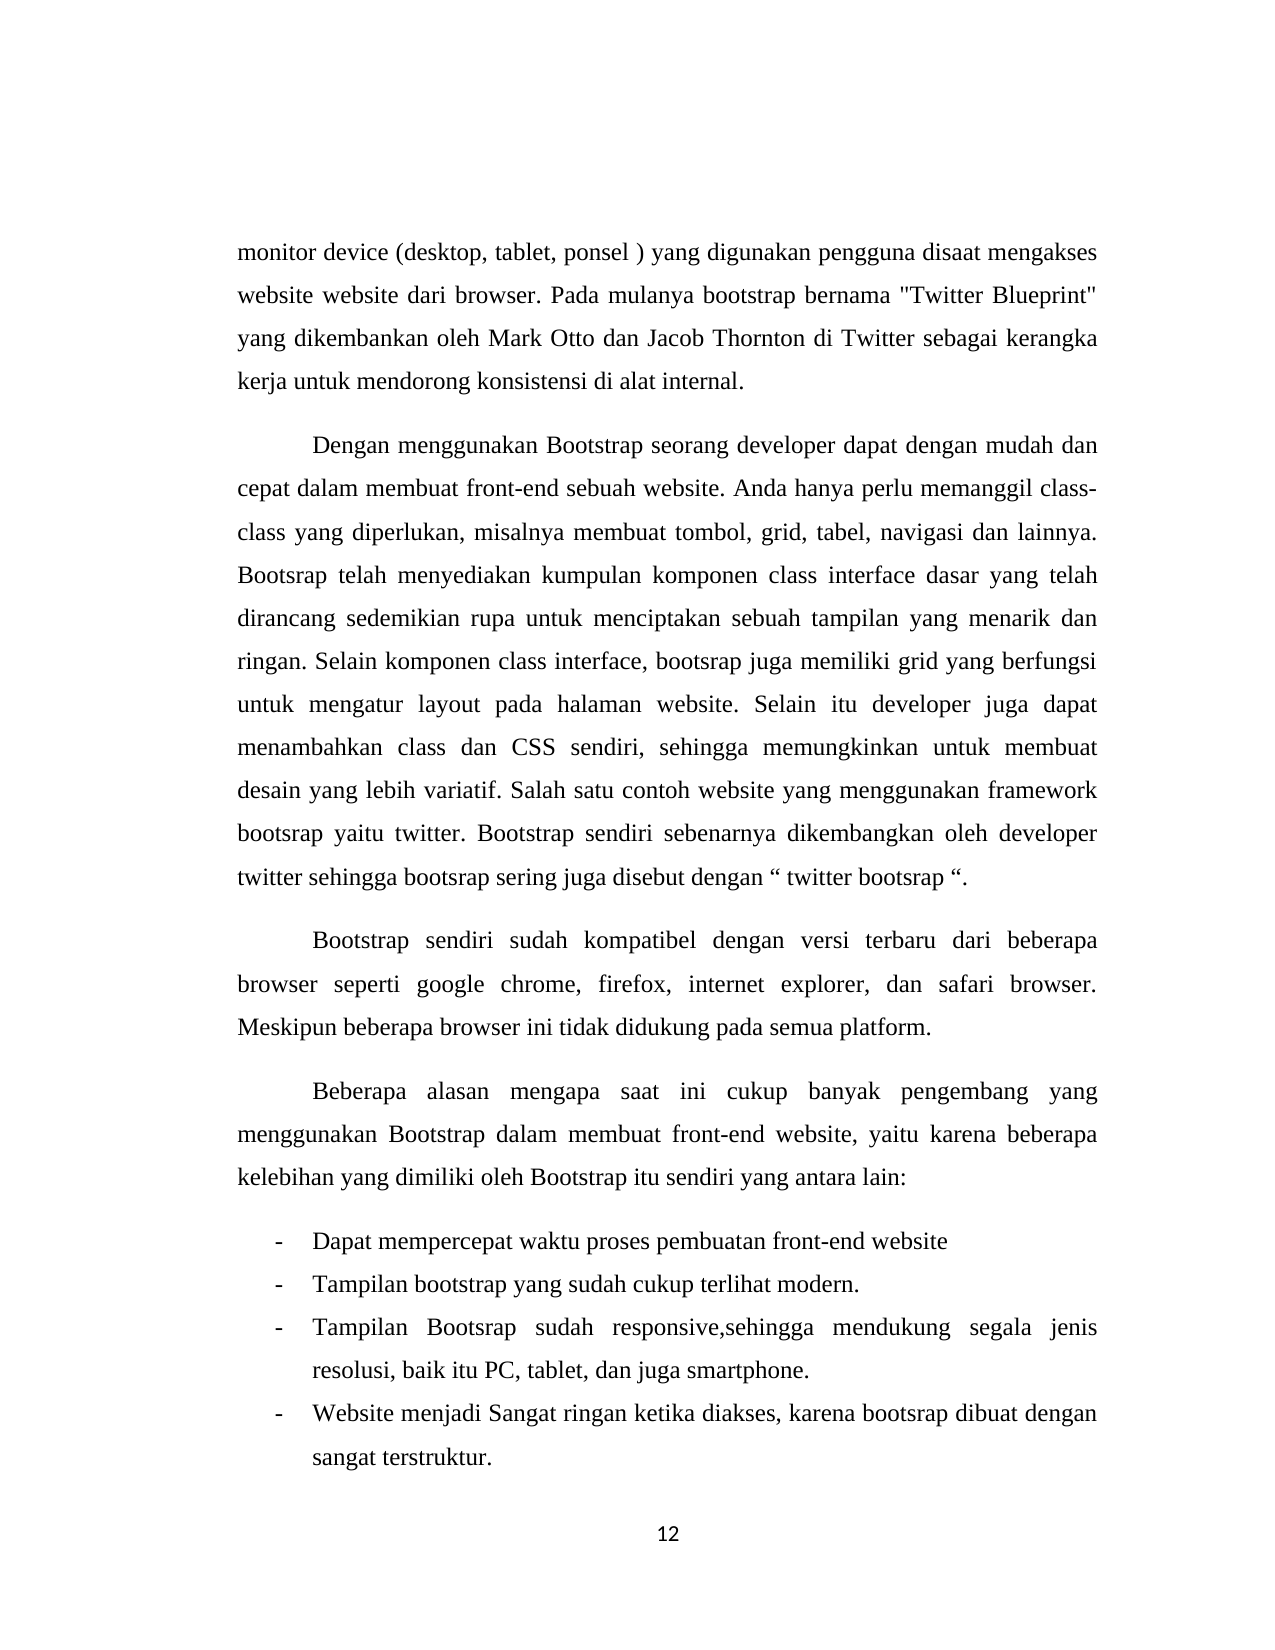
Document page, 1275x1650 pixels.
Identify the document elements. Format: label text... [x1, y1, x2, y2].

text Dengan menggunakan Bootstrap seorang developer dapat dengan mudah dan cepat dalam membuat front-end sebuah website. Anda hanya perlu memanggil class-class yang diperlukan, misalnya membuat tombol, grid, tabel, navigasi dan lainnya. Bootsrap telah menyediakan kumpulan komponen class interface dasar yang telah dirancang sedemikian rupa untuk menciptakan sebuah tampilan yang menarik dan ringan. Selain komponen class interface, bootsrap juga memiliki grid yang berfungsi untuk mengatur layout pada halaman website. Selain itu developer juga dapat menambahkan class dan CSS sendiri, sehingga memungkinkan untuk membuat desain yang lebih variatif. Salah satu contoh website yang menggunakan framework bootsrap yaitu twitter. Bootstrap sendiri sebenarnya dikembangkan oleh developer twitter sehingga bootsrap sering juga disebut dengan “ twitter bootsrap “. [237, 430, 1098, 890]
text Bootstrap sendiri sudah kompatibel dengan versi terbaru dari beberapa browser seperti google chrome, firefox, internet explorer, dan safari browser. Meskipun beberapa browser ini tidak didukung pada semua platform. [237, 926, 1098, 1041]
list Website menjadi Sangat ringan ketika diakses, karena bootsrap dibuat dengan sangat terstruktur. [274, 1398, 1098, 1470]
list Tampilan bootstrap yang sudah cukup terlihat modern. [274, 1269, 1098, 1298]
list Dapat mempercepat waktu proses pembuatan front-end website [274, 1226, 1098, 1255]
list Tampilan Bootsrap sudah responsive,sehingga mendukung segala jenis resolusi, baik itu PC, tablet, dan juga smartphone. [274, 1312, 1098, 1384]
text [237, 237, 1098, 395]
text Beberapa alasan mengapa saat ini cukup banyak pengembang yang menggunakan Bootstrap dalam membuat front-end website, yaitu karena beberapa kelebihan yang dimiliki oleh Bootstrap itu sendiri yang antara lain: [237, 1076, 1098, 1191]
